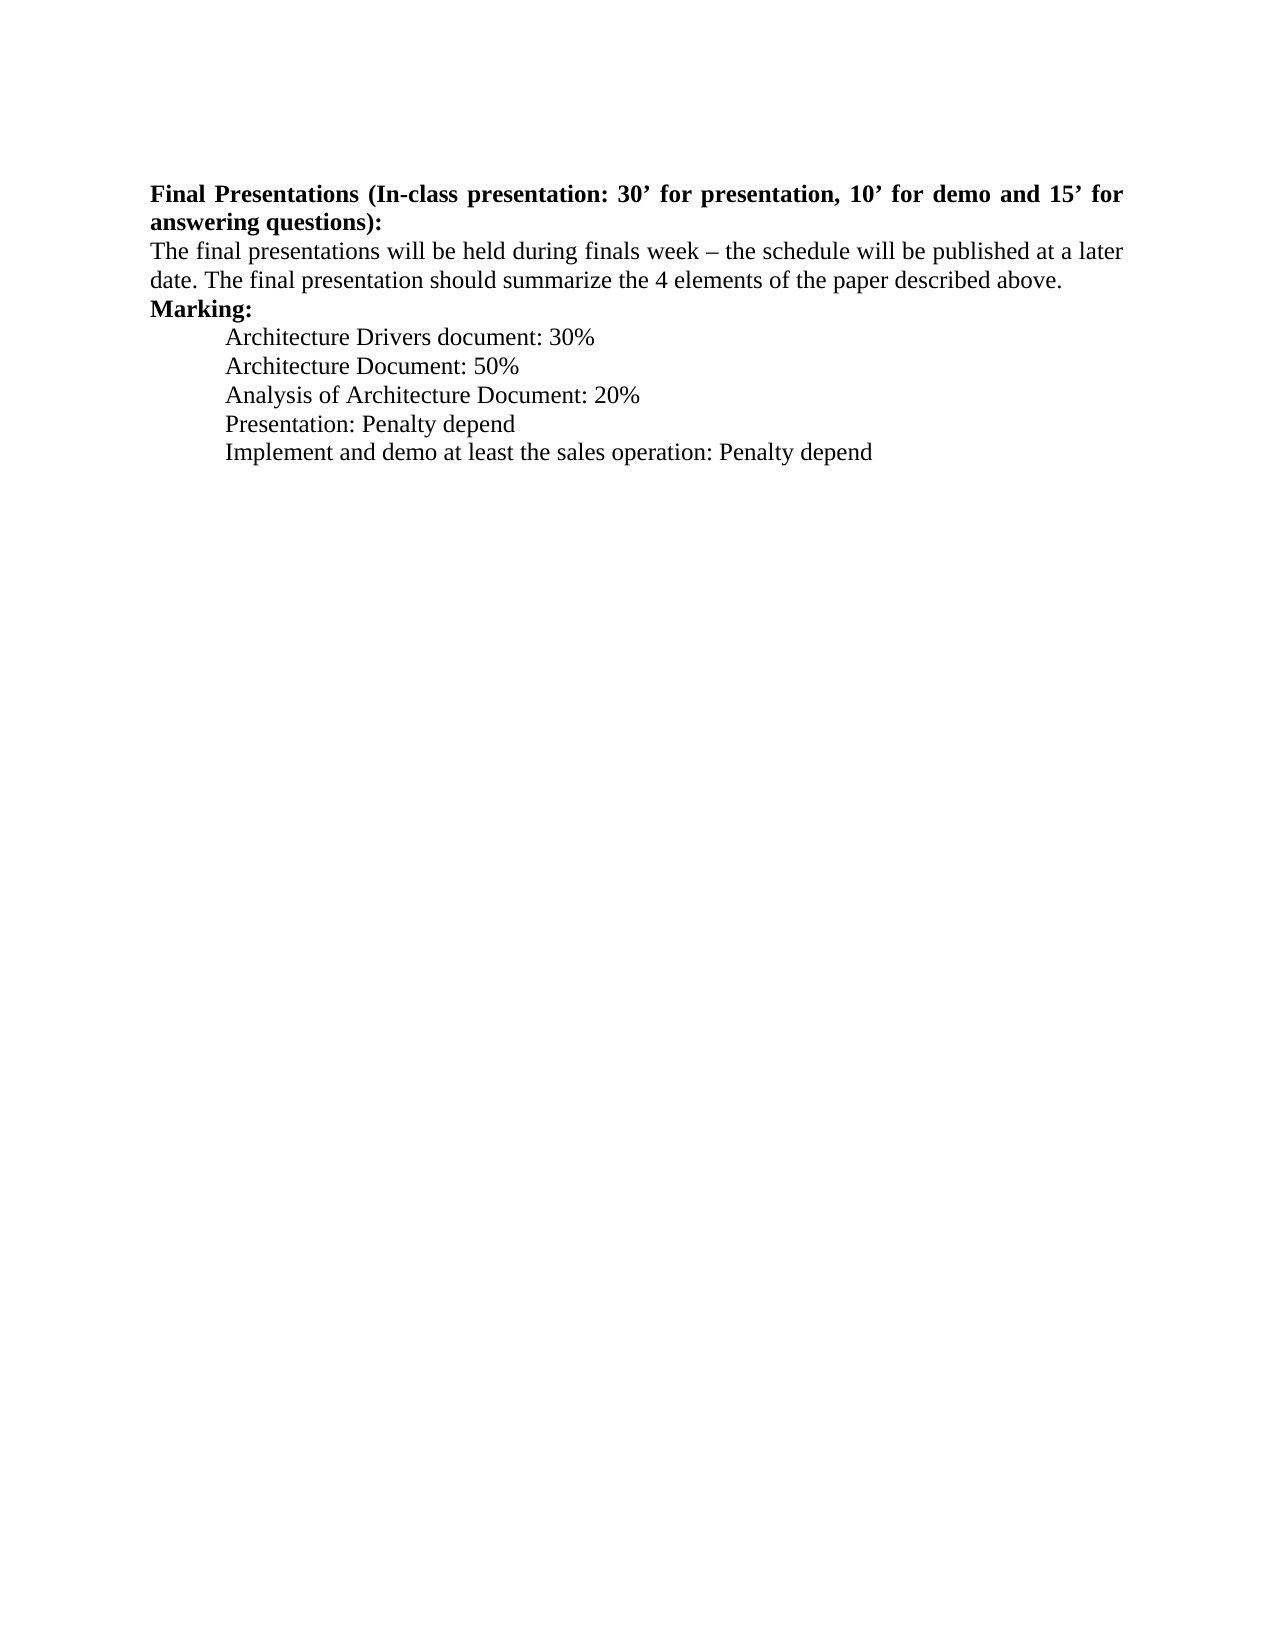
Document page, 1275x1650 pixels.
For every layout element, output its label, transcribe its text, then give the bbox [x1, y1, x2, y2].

text Analysis of Architecture Document: 20% [150, 380, 1125, 409]
text Marking: [150, 294, 1125, 322]
text Final Presentations (In-class presentation: 30’ for presentation, 10’ for demo and 15’ for answering questions): [150, 179, 1125, 236]
text Architecture Document: 50% [150, 351, 1125, 380]
text Implement and demo at least the sales operation: Penalty depend [150, 437, 1125, 466]
text The final presentations will be held during finals week – the schedule will be published at a later date. The final presentation should summarize the 4 elements of the paper described above. [150, 236, 1125, 294]
text Architecture Drivers document: 30% [150, 322, 1125, 351]
text Presentation: Penalty depend [150, 409, 1125, 437]
